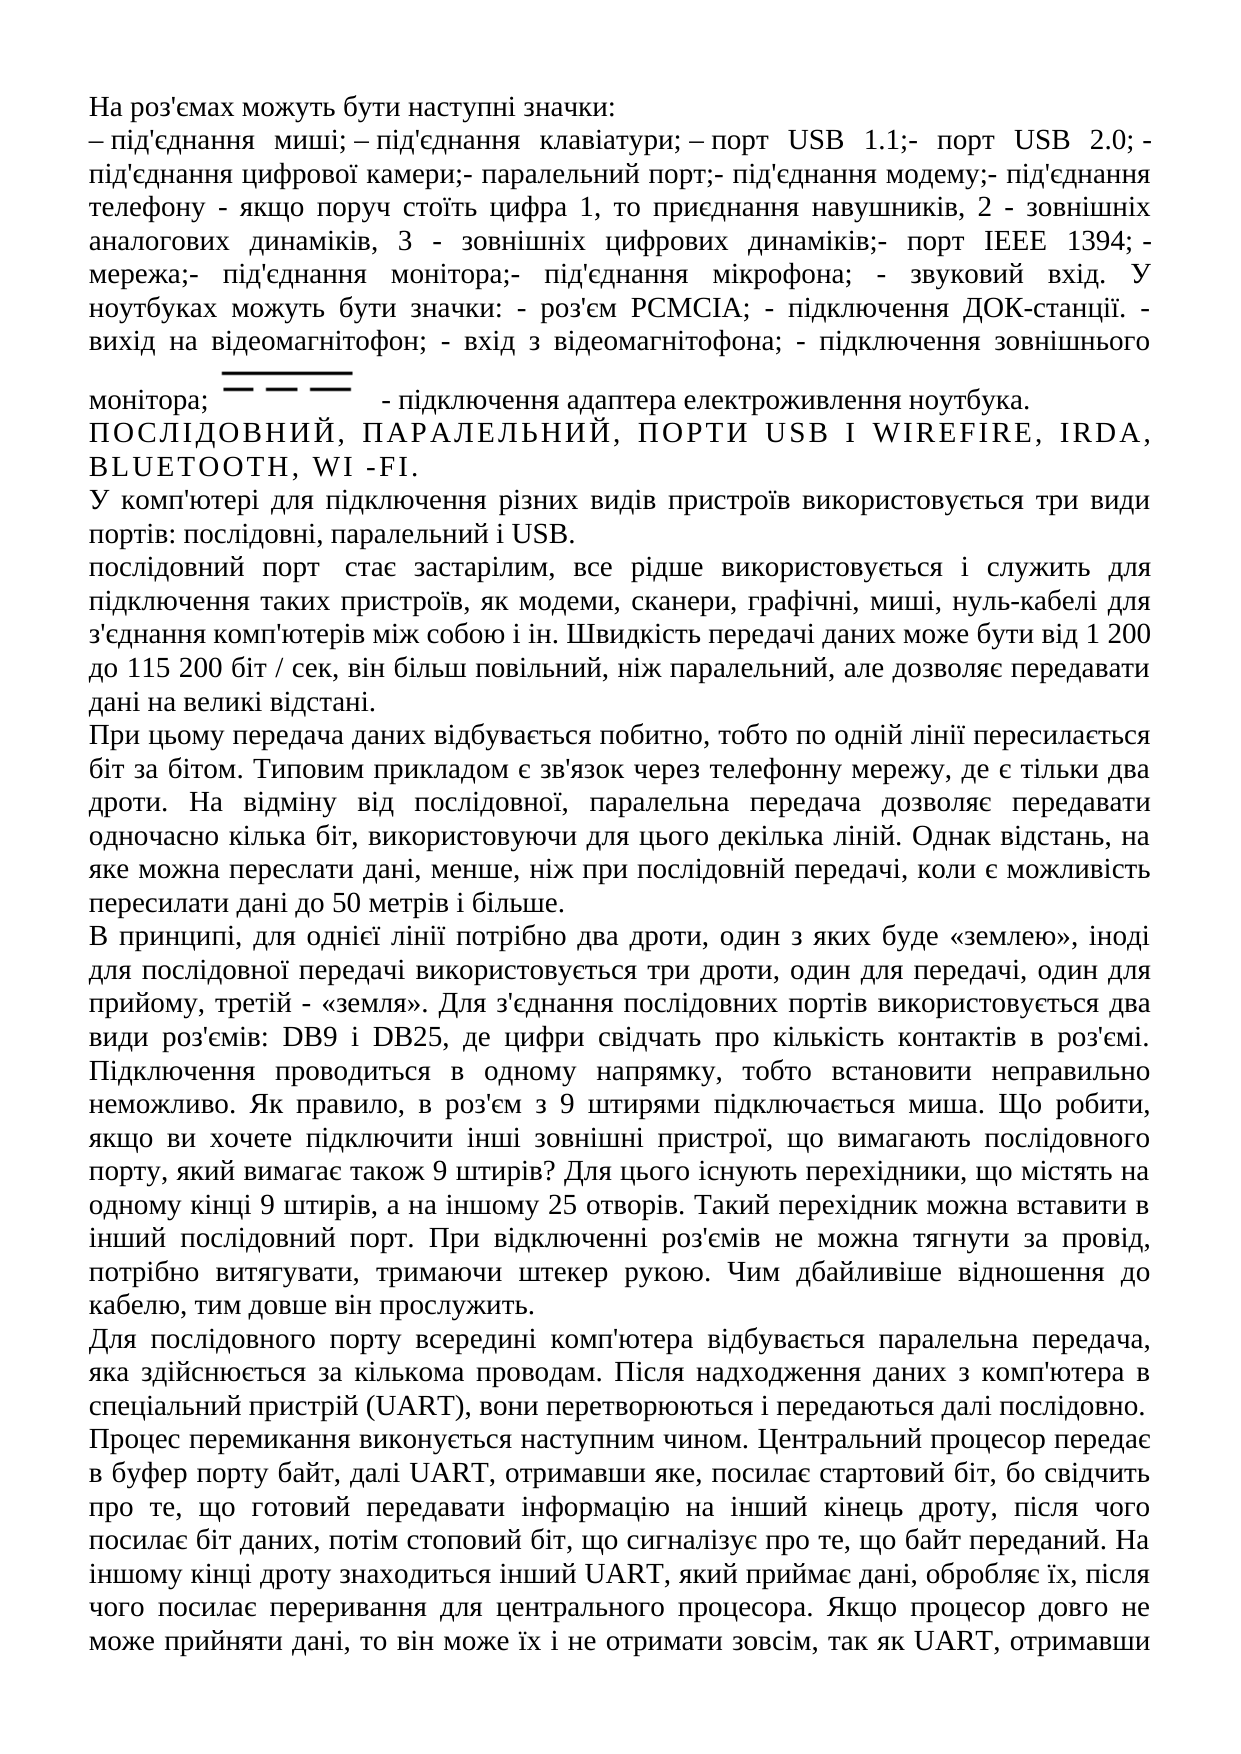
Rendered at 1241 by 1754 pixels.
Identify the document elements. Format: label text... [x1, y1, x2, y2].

text На роз'ємах можуть бути наступні значки: [89, 89, 1152, 122]
text У комп'ютері для підключення різних видів пристроїв використовується три види портів: послідовні, паралельний і USB. [89, 482, 1152, 549]
text – під'єднання миші; – під'єднання клавіатури; – порт USB 1.1;- порт USB 2.0; - під'єднання цифрової камери;- паралельний порт;- під'єднання модему;- під'єднання телефону - якщо поруч стоїть цифра 1, то приєднання навушників, 2 - зовнішніх аналогових динаміків, 3 - зовнішніх цифрових динаміків;- порт IEEE 1394; - мережа;- під'єднання монітора;- під'єднання мікрофона; - звуковий вхід. У ноутбуках можуть бути значки: - роз'єм PCMCIA; - підключення ДОК-станції. - вихід на відеомагнітофон; - вхід з відеомагнітофона; - підключення зовнішнього монітора; - підключення адаптера електроживлення ноутбука. [89, 122, 1152, 415]
picture [208, 357, 367, 409]
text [89, 1422, 1152, 1656]
text В принципі, для однієї лінії потрібно два дроти, один з яких буде «землею», іноді для послідовної передачі використовується три дроти, один для передачі, один для прийому, третій - «земля». Для з'єднання послідовних портів використовується два види роз'ємів: DB9 і DB25, де цифри свідчать про кількість контактів в роз'ємі. Підключення проводиться в одному напрямку, тобто встановити неправильно неможливо. Як правило, в роз'єм з 9 штирями підключається миша. Що робити, якщо ви хочете підключити інші зовнішні пристрої, що вимагають послідовного порту, який вимагає також 9 штирів? Для цього існують перехідники, що містять на одному кінці 9 штирів, а на іншому 25 отворів. Такий перехідник можна вставити в інший послідовний порт. При відключенні роз'ємів не можна тягнути за провід, потрібно витягувати, тримаючи штекер рукою. Чим дбайливіше відношення до кабелю, тим довше він прослужить. [89, 918, 1152, 1321]
text Для послідовного порту всередині комп'ютера відбувається паралельна передача, яка здійснюється за кількома проводам. Після надходження даних з комп'ютера в спеціальний пристрій (UART), вони перетворюються і передаються далі послідовно. [89, 1321, 1152, 1422]
text послідовний порт стає застарілим, все рідше використовується і служить для підключення таких пристроїв, як модеми, сканери, графічні, миші, нуль-кабелі для з'єднання комп'ютерів між собою і ін. Швидкість передачі даних може бути від 1 200 до 115 200 біт / сек, він більш повільний, ніж паралельний, але дозволяє передавати дані на великі відстані. [89, 549, 1152, 717]
text При цьому передача даних відбувається побитно, тобто по одній лінії пересилається біт за бітом. Типовим прикладом є зв'язок через телефонну мережу, де є тільки два дроти. На відміну від послідовної, паралельна передача дозволяє передавати одночасно кілька біт, використовуючи для цього декілька ліній. Однак відстань, на яке можна переслати дані, менше, ніж при послідовній передачі, коли є можливість пересилати дані до 50 метрів і більше. [89, 717, 1152, 918]
text ПОСЛІДОВНИЙ, ПАРАЛЕЛЬНИЙ, ПОРТИ USB І WIREFIRE, IRDA, BLUETOOTH, WI -FI. [89, 415, 1152, 482]
